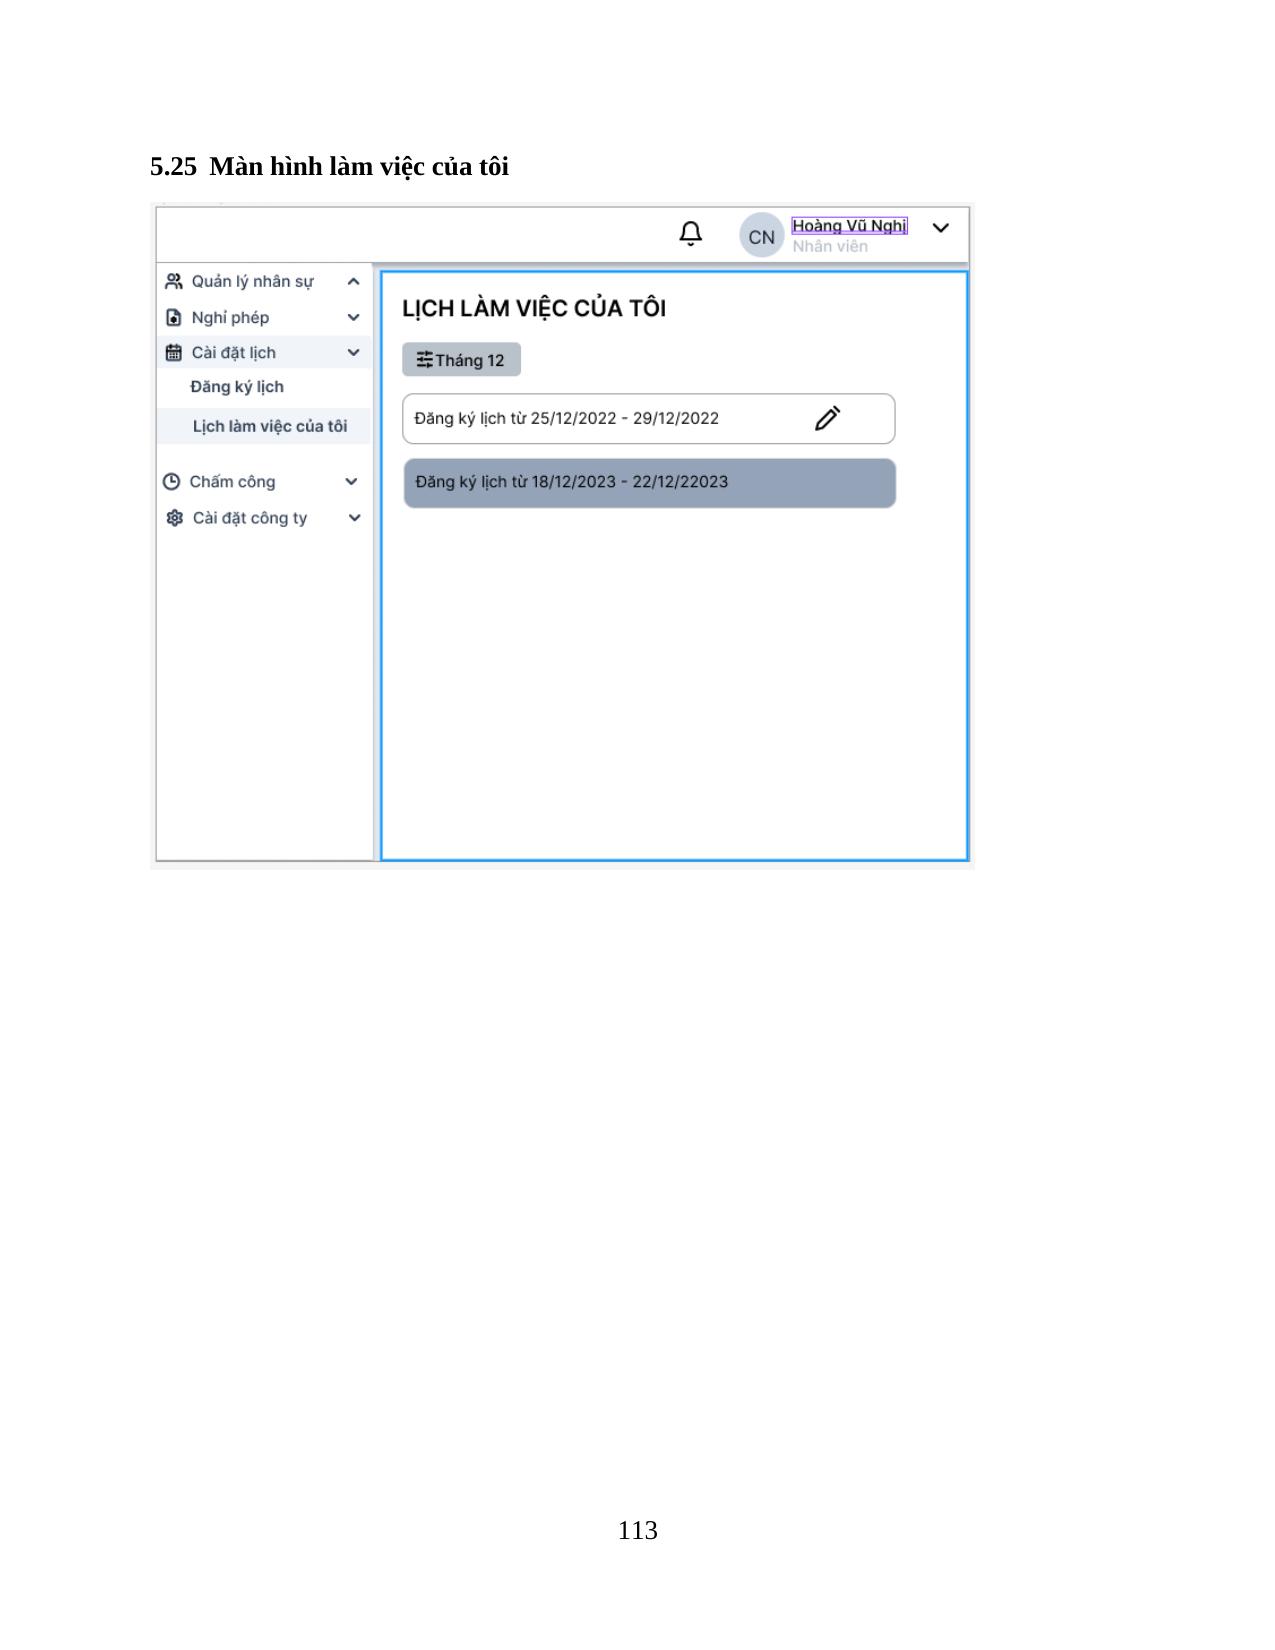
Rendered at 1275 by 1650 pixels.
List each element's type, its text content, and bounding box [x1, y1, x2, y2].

picture [150, 202, 976, 870]
subtitle Màn hình làm việc của tôi [150, 150, 1125, 181]
